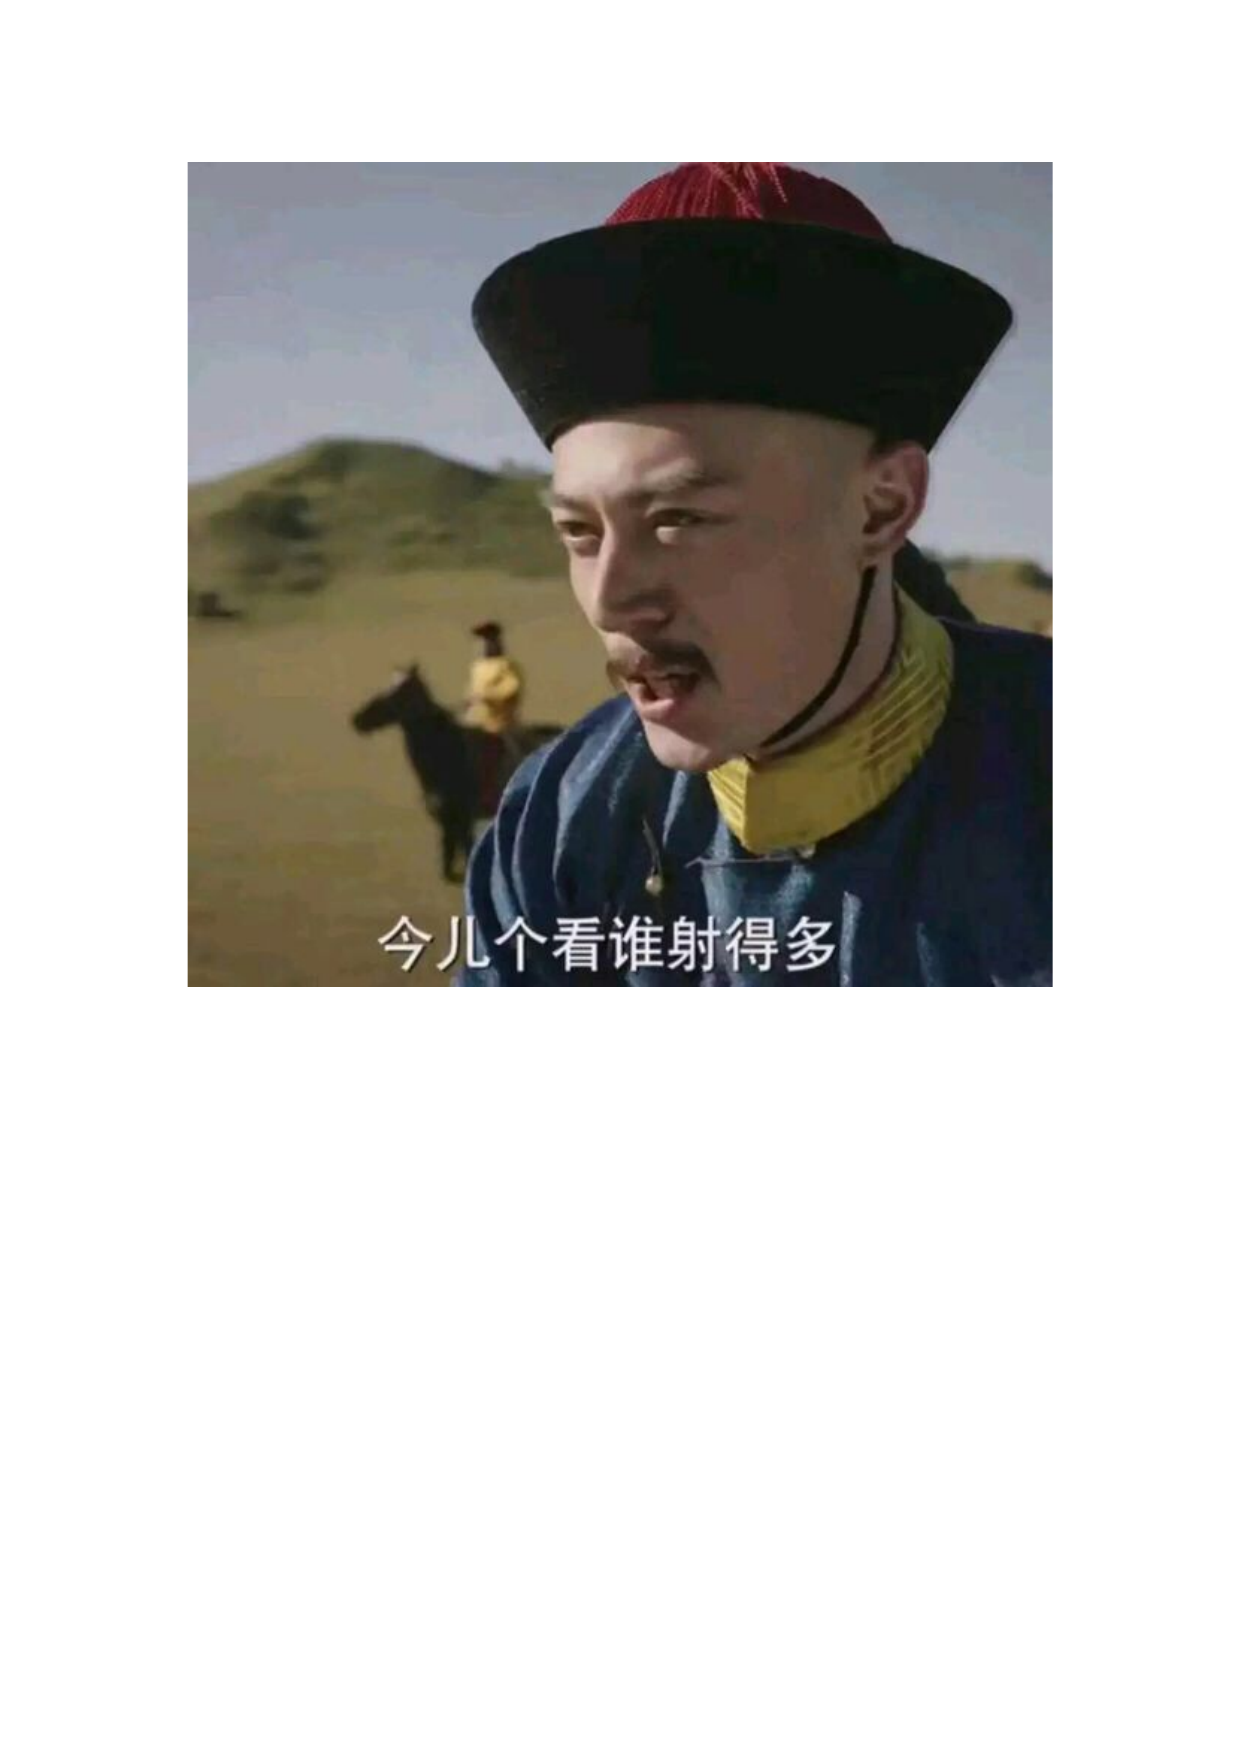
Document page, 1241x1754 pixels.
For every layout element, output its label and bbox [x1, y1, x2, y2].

picture [187, 162, 1053, 987]
